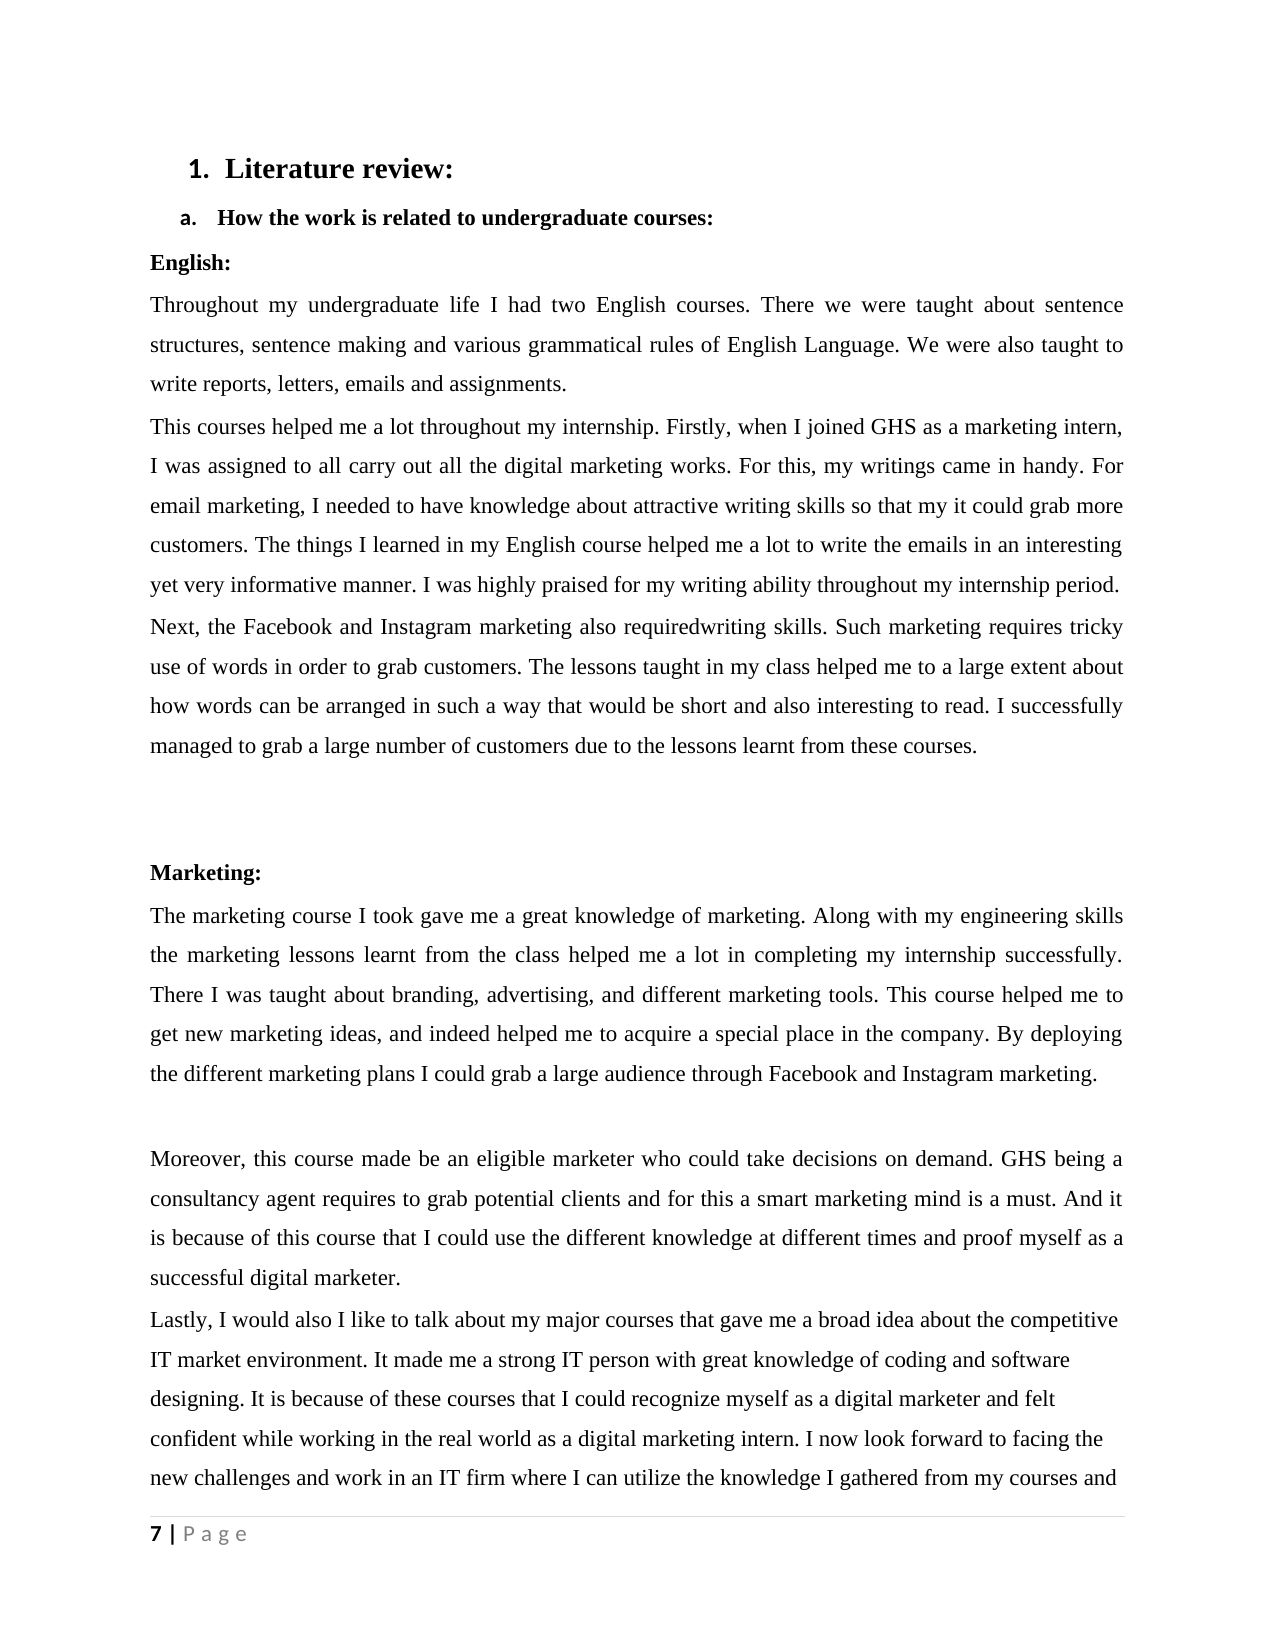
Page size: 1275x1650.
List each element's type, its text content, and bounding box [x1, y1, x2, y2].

text This courses helped me a lot throughout my internship. Firstly, when I joined GHS as a marketing intern, I was assigned to all carry out all the digital marketing works. For this, my writings came in handy. For email marketing, I needed to have knowledge about attractive writing skills so that my it could grab more customers. The things I learned in my English course helped me a lot to write the emails in an interesting yet very informative manner. I was highly praised for my writing ability throughout my internship period. [150, 551, 1125, 736]
text Moreover, this course made be an eligible marketer who could take decisions on demand. GHS being a consultancy agent requires to grab potential clients and for this a smart marketing mind is a must. And it is because of this course that I could use the different knowledge at different times and proof myself as a successful digital marketer. [150, 1284, 1125, 1429]
text Marketing: [150, 998, 1125, 1024]
text The marketing course I took gave me a great knowledge of marketing. Along with my engineering skills the marketing lessons learnt from the class helped me a lot in completing my internship successfully. There I was taught about branding, advertising, and different marketing tools. This course helped me to get new marketing ideas, and indeed helped me to acquire a special place in the company. By deploying the different marketing plans I could grab a large audience through Facebook and Instagram marketing. [150, 1041, 1125, 1225]
list Literature review: [187, 289, 1125, 324]
text Next, the Facebook and Instagram marketing also requiredwriting skills. Such marketing requires tricky use of words in order to grab customers. The lessons taught in my class helped me to a large extent about how words can be arranged in such a way that would be short and also interesting to read. I successfully managed to grab a large number of customers due to the lessons learnt from these courses. [150, 752, 1125, 897]
list How the work is related to undergraduate courses: [179, 342, 1125, 370]
text English: [150, 387, 1125, 413]
text Throughout my undergraduate life I had two English courses. There we were taught about sentence structures, sentence making and various grammatical rules of English Language. We were also taught to write reports, letters, emails and assignments. [150, 430, 1125, 535]
